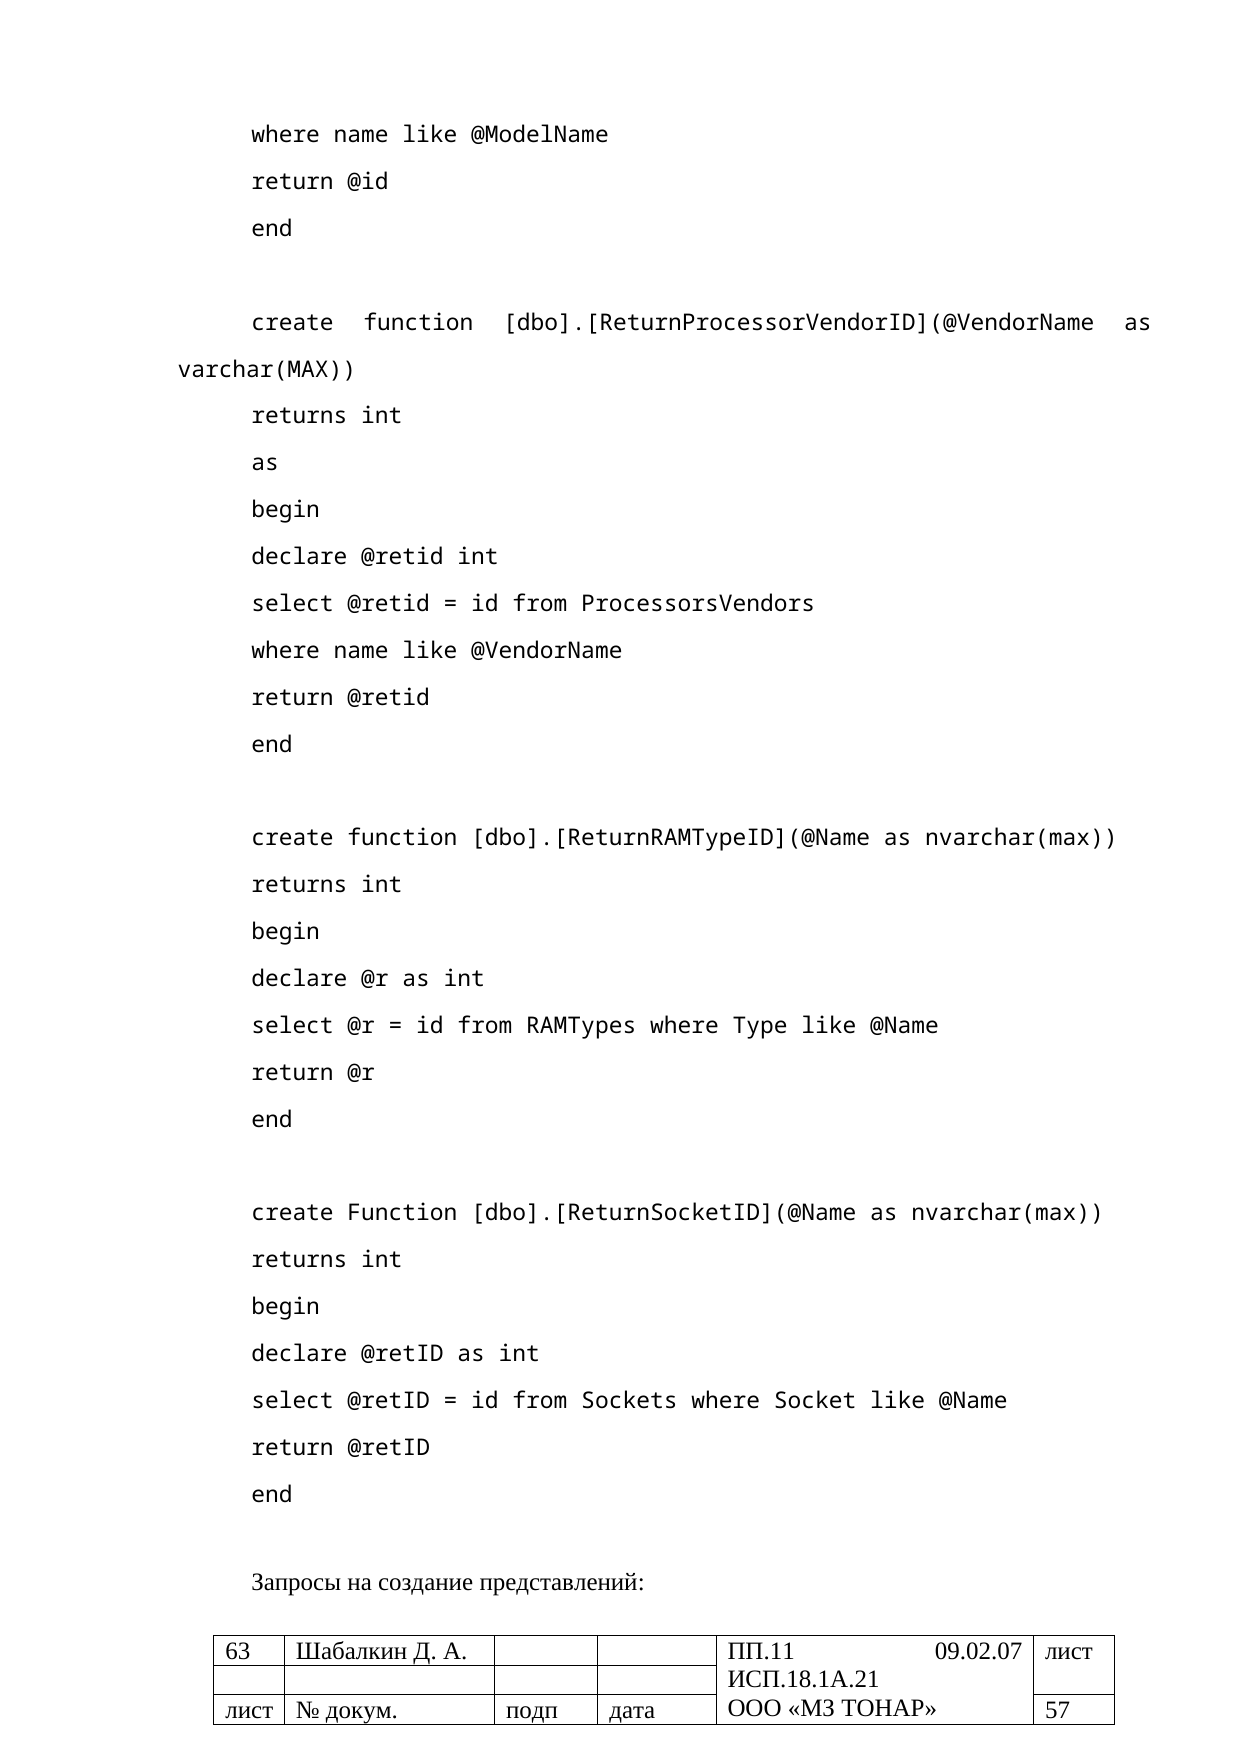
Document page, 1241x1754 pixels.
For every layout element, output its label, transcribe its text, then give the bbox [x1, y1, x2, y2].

text end [177, 212, 1152, 243]
text returns int [177, 1243, 1152, 1274]
text where name like @VendorName [177, 634, 1152, 665]
text as [177, 446, 1152, 477]
text return @id [177, 165, 1152, 196]
text create Function [dbo].[ReturnSocketID](@Name as nvarchar(max)) [177, 1196, 1152, 1227]
text Запросы на создание представлений: [177, 1567, 1152, 1596]
text select @retID = id from Sockets where Socket like @Name [177, 1384, 1152, 1415]
text returns int [177, 399, 1152, 431]
text begin [177, 915, 1152, 946]
text select @retid = id from ProcessorsVendors [177, 587, 1152, 618]
text begin [177, 1290, 1152, 1321]
text return @r [177, 1056, 1152, 1087]
text end [177, 1477, 1152, 1509]
text begin [177, 493, 1152, 524]
text returns int [177, 868, 1152, 899]
text return @retID [177, 1431, 1152, 1462]
text end [177, 1102, 1152, 1134]
text declare @r as int [177, 962, 1152, 993]
text return @retid [177, 681, 1152, 712]
text end [177, 727, 1152, 759]
text create function [dbo].[ReturnProcessorVendorID](@VendorName as varchar(MAX)) [177, 306, 1152, 384]
text where name like @ModelName [177, 118, 1152, 149]
text declare @retid int [177, 540, 1152, 571]
text create function [dbo].[ReturnRAMTypeID](@Name as nvarchar(max)) [177, 821, 1152, 852]
text select @r = id from RAMTypes where Type like @Name [177, 1009, 1152, 1040]
text declare @retID as int [177, 1337, 1152, 1368]
